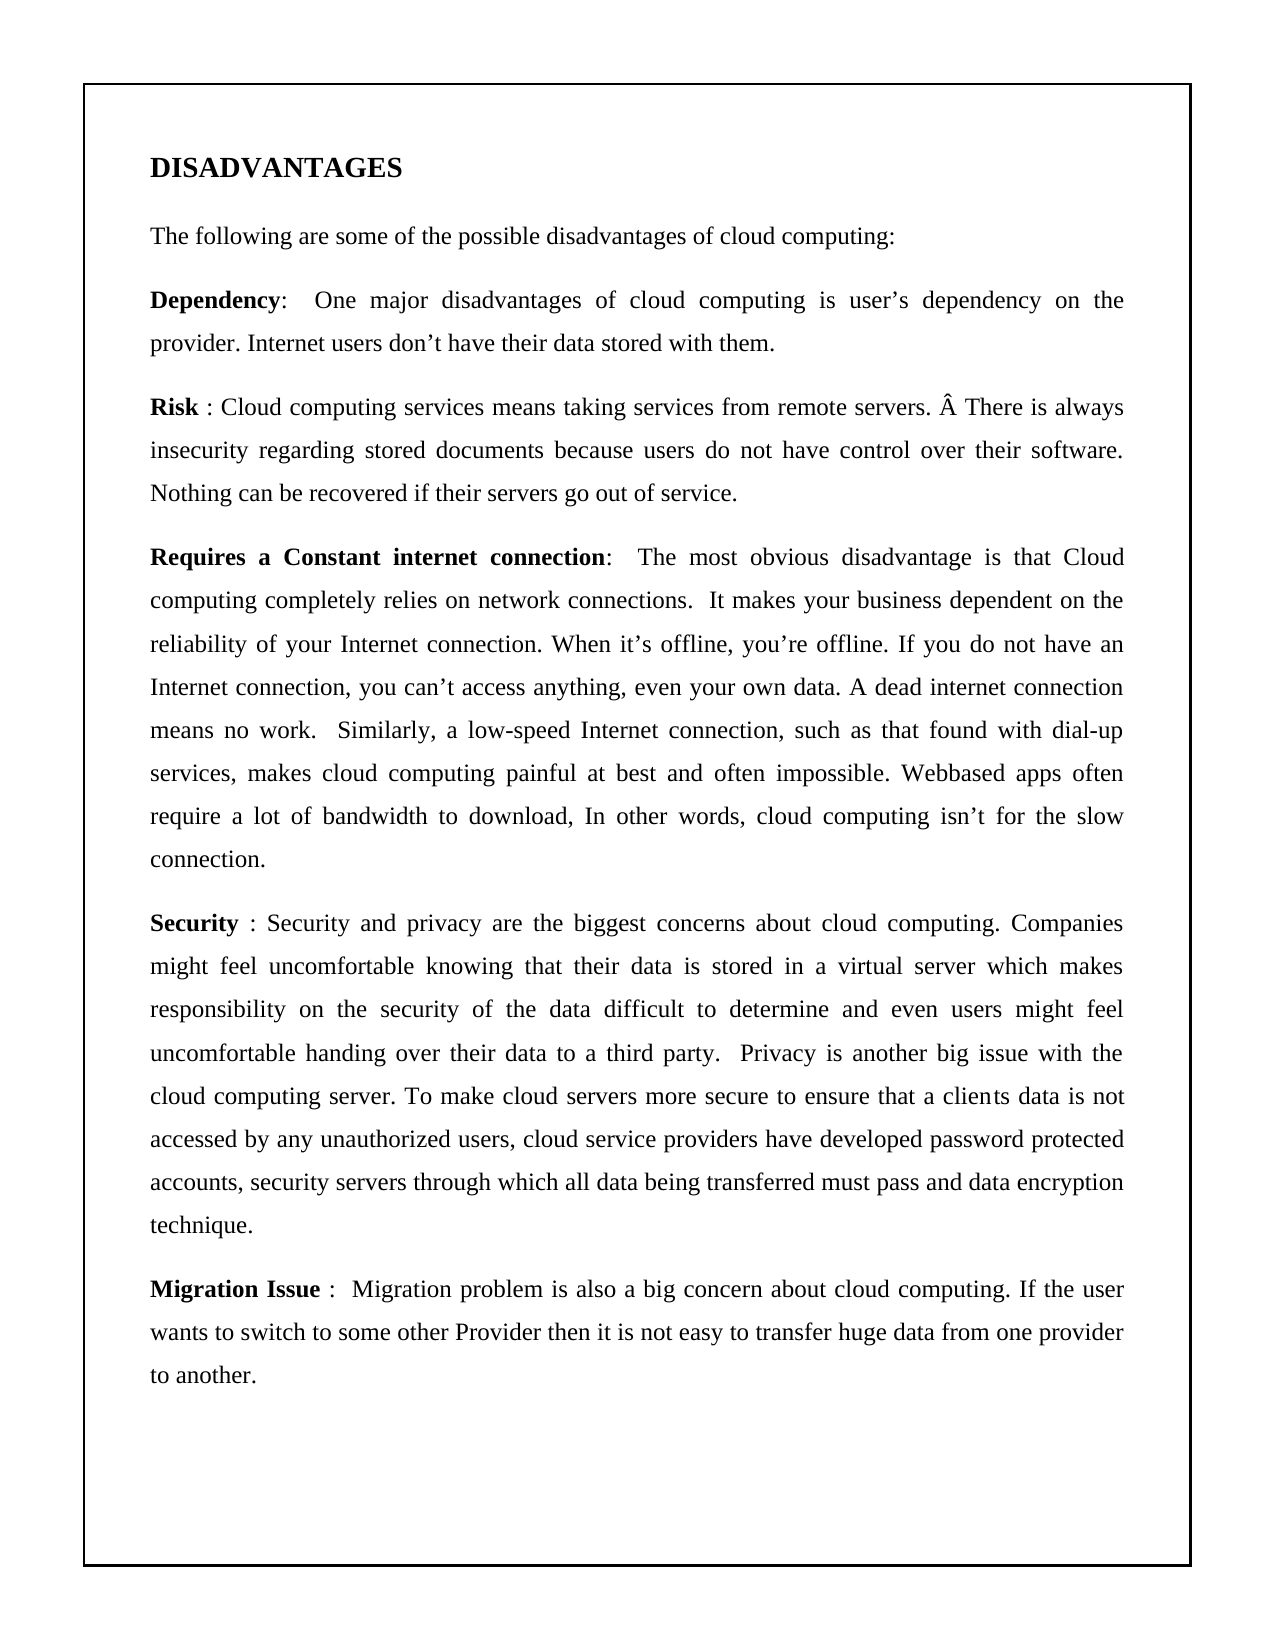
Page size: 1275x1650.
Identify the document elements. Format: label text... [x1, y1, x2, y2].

text Migration Issue : Migration problem is also a big concern about cloud computing. If the user wants to switch to some other Provider then it is not easy to transfer huge data from one provider to another. [150, 1274, 1125, 1389]
text The following are some of the possible disadvantages of cloud computing: [150, 221, 1125, 250]
text Dependency: One major disadvantages of cloud computing is user’s dependency on the provider. Internet users don’t have their data stored with them. [150, 285, 1125, 357]
text Security : Security and privacy are the biggest concerns about cloud computing. Companies might feel uncomfortable knowing that their data is stored in a virtual server which makes responsibility on the security of the data difficult to determine and even users might feel uncomfortable handing over their data to a third party. Privacy is another big issue with the cloud computing server. To make cloud servers more secure to ensure that a clients data is not accessed by any unauthorized users, cloud service providers have developed password protected accounts, security servers through which all data being transferred must pass and data encryption technique. [150, 908, 1125, 1239]
text DISADVANTAGES [150, 150, 1125, 183]
text Risk : Cloud computing services means taking services from remote servers. Â There is always insecurity regarding stored documents because users do not have control over their software. Nothing can be recovered if their servers go out of service. [150, 392, 1125, 507]
text Requires a Constant internet connection: The most obvious disadvantage is that Cloud computing completely relies on network connections. It makes your business dependent on the reliability of your Internet connection. When it’s offline, you’re offline. If you do not have an Internet connection, you can’t access anything, even your own data. A dead internet connection means no work. Similarly, a low-speed Internet connection, such as that found with dial-up services, makes cloud computing painful at best and often impossible. Webbased apps often require a lot of bandwidth to download, In other words, cloud computing isn’t for the slow connection. [150, 542, 1125, 873]
